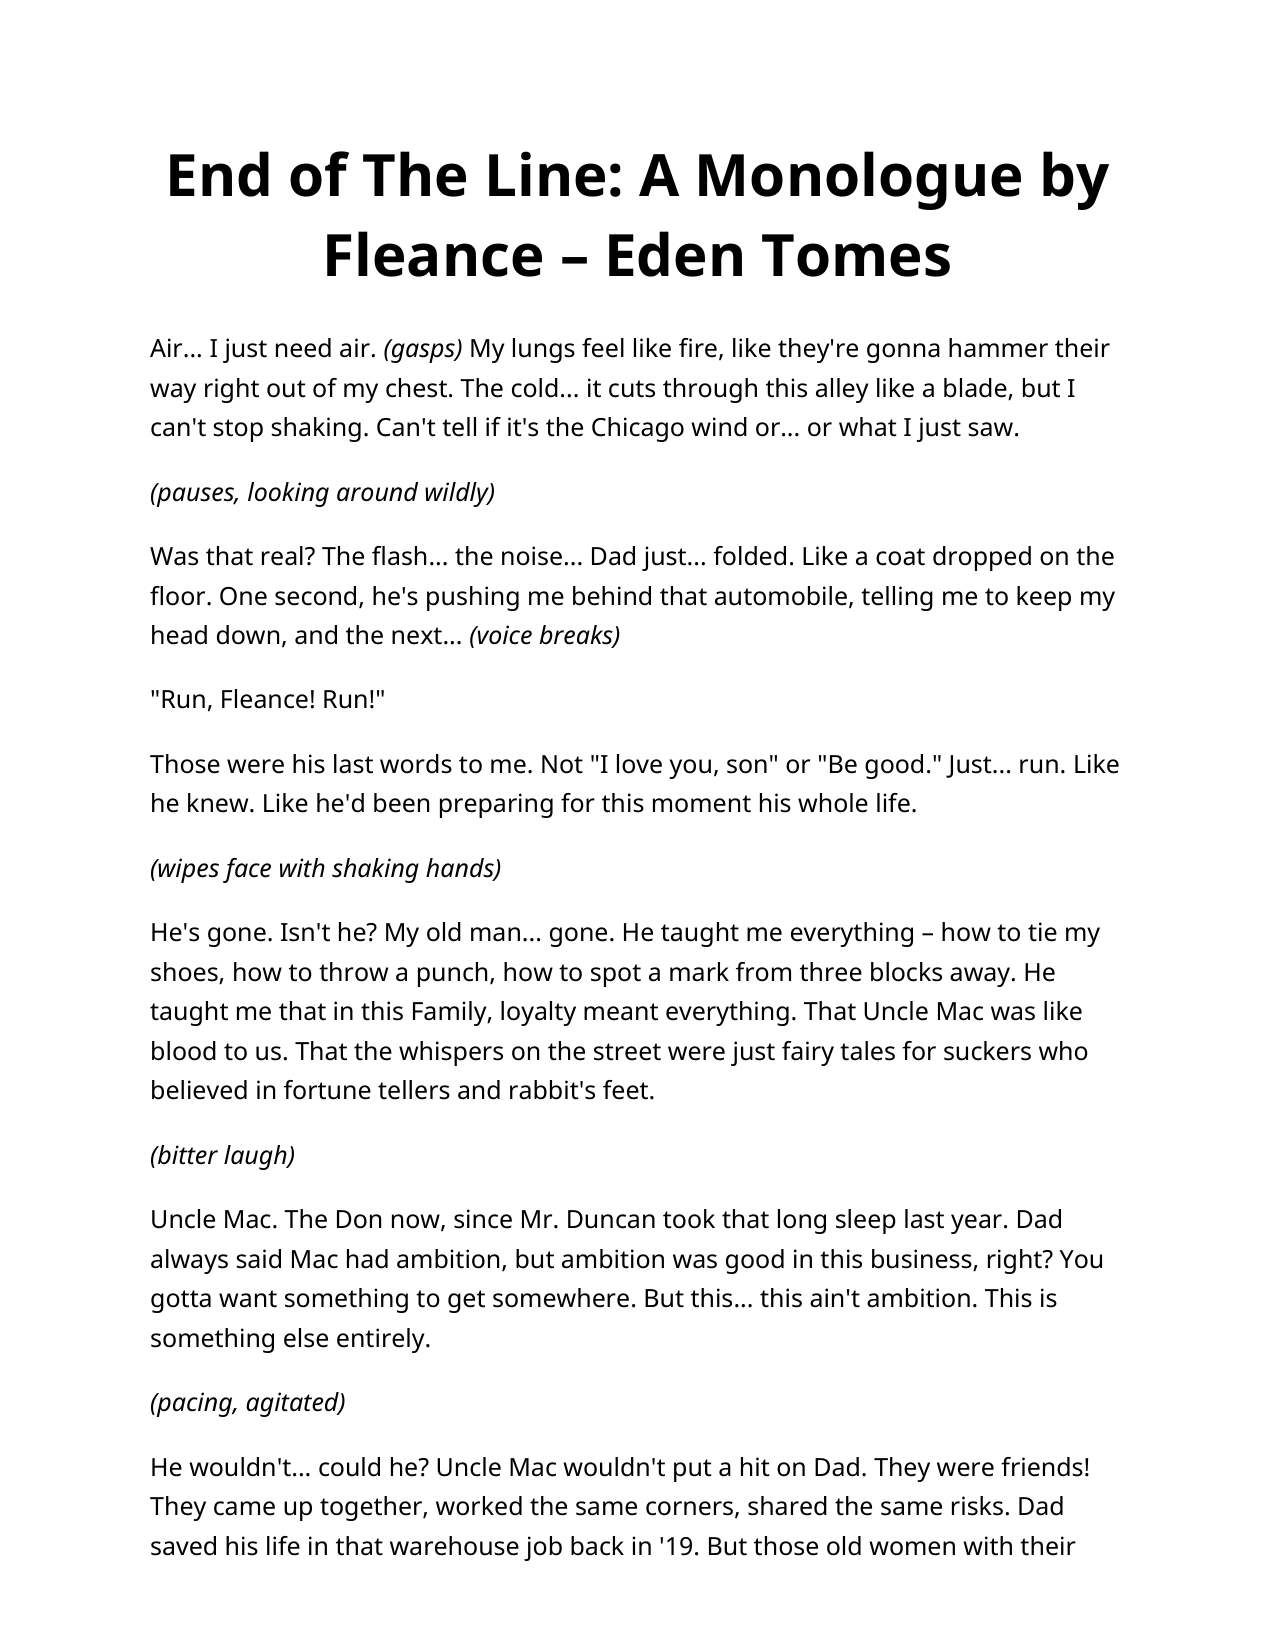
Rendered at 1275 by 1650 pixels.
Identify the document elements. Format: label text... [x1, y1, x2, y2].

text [150, 1449, 1125, 1562]
text Uncle Mac. The Don now, since Mr. Duncan took that long sleep last year. Dad always said Mac had ambition, but ambition was good in this business, right? You gotta want something to get somewhere. But this... this ain't ambition. This is something else entirely. [150, 1202, 1125, 1354]
text "Run, Fleance! Run!" [150, 682, 1125, 716]
text (wipes face with shaking hands) [150, 851, 1125, 885]
text Was that real? The flash... the noise... Dad just... folded. Like a coat dropped on the floor. One second, he's pushing me behind that automobile, telling me to keep my head down, and the next... (voice breaks) [150, 539, 1125, 652]
title End of The Line: A Monologue by Fleance – Eden Tomes [150, 134, 1125, 293]
text Air... I just need air. (gasps) My lungs feel like fire, like they're gonna hammer their way right out of my chest. The cold... it cuts through this alley like a blade, but I can't stop shaking. Can't tell if it's the Chicago wind or... or what I just saw. [150, 331, 1125, 444]
text He's gone. Isn't he? My old man... gone. He taught me everything – how to tie my shoes, how to throw a punch, how to spot a mark from three blocks away. He taught me that in this Family, loyalty meant everything. That Uncle Mac was like blood to us. That the whispers on the street were just fairy tales for suckers who believed in fortune tellers and rabbit's feet. [150, 915, 1125, 1107]
text (pauses, looking around wildly) [150, 474, 1125, 508]
text Those were his last words to me. Not "I love you, son" or "Be good." Just... run. Like he knew. Like he'd been preparing for this moment his whole life. [150, 747, 1125, 820]
text (bitter laugh) [150, 1137, 1125, 1172]
text (pacing, agitated) [150, 1385, 1125, 1419]
